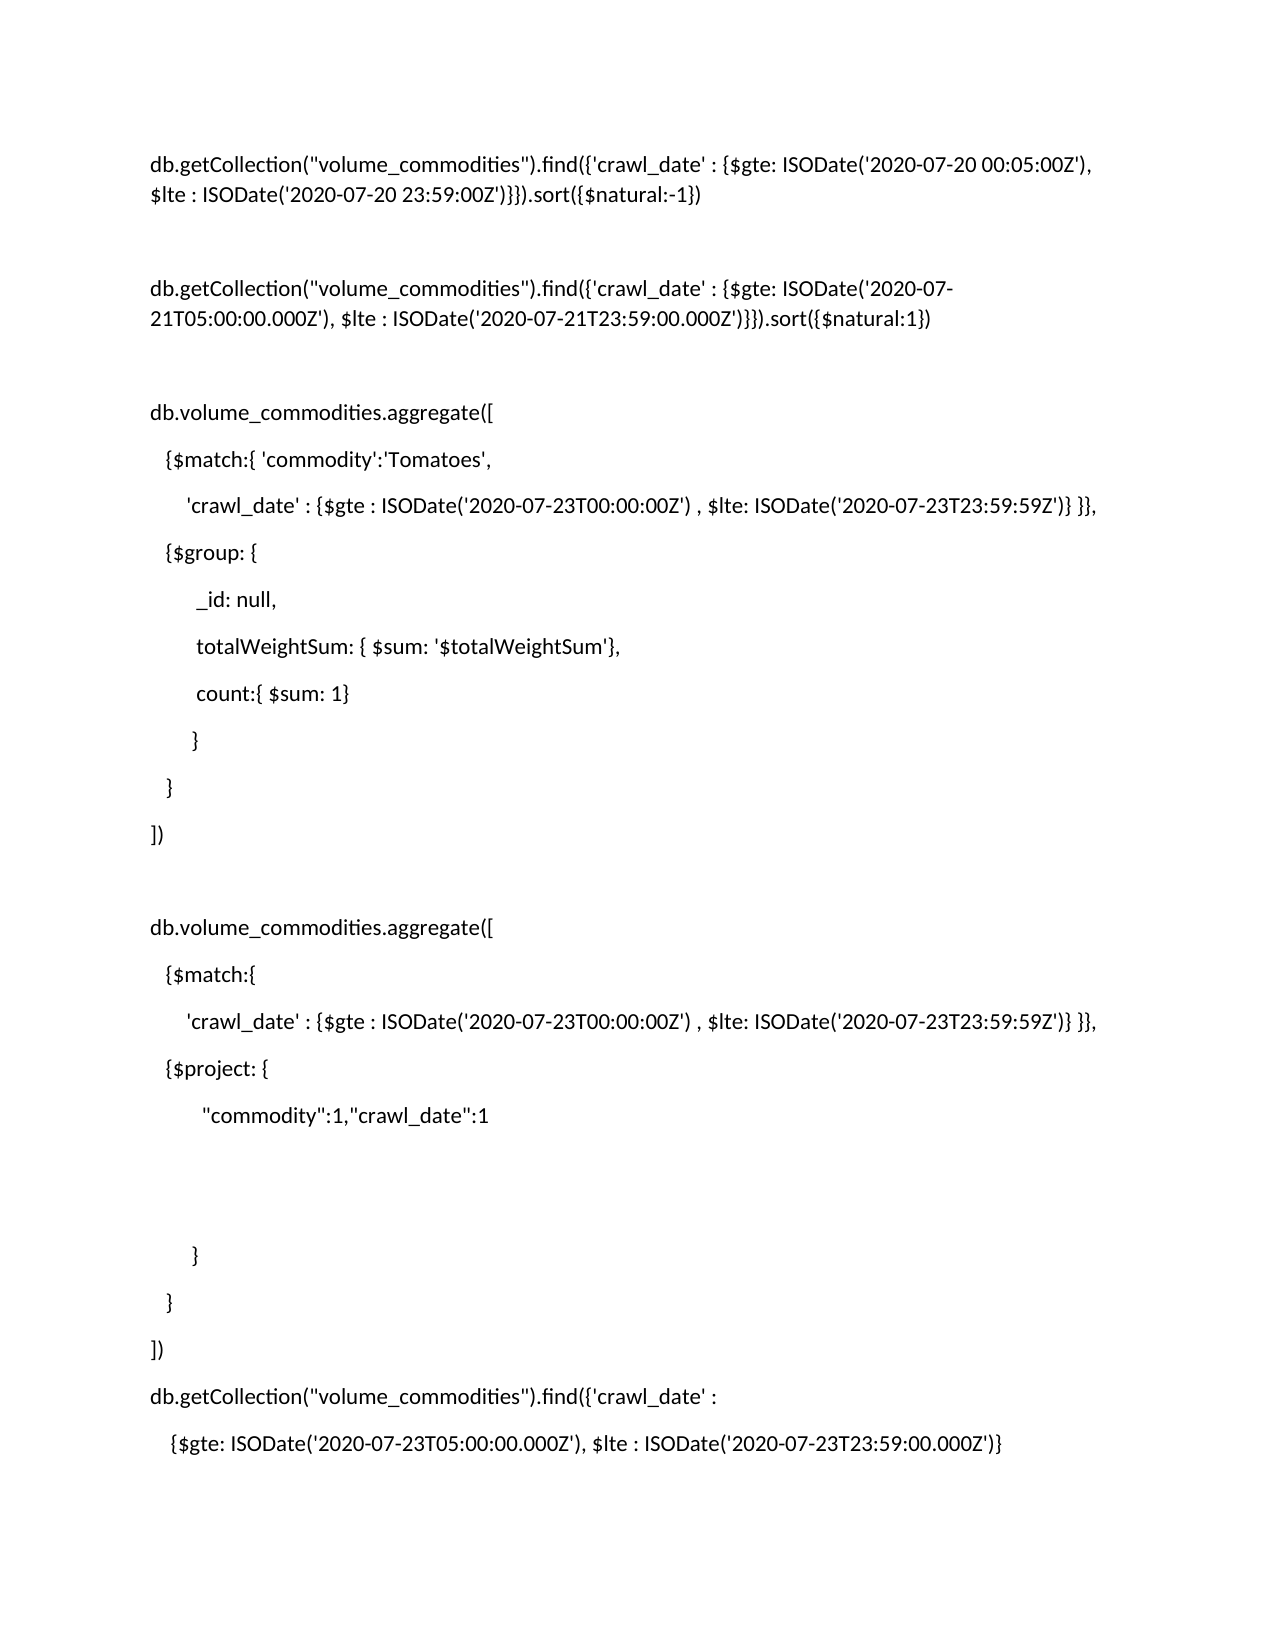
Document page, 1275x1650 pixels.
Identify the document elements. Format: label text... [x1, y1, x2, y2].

text {$gte: ISODate('2020-07-23T05:00:00.000Z'), $lte : ISODate('2020-07-23T23:59:00.000Z')} [150, 1429, 1125, 1457]
text ]) [150, 820, 1125, 848]
text ]) [150, 1335, 1125, 1363]
text "commodity":1,"crawl_date":1 [150, 1101, 1125, 1129]
text {$match:{ 'commodity':'Tomatoes', [150, 445, 1125, 473]
text 'crawl_date' : {$gte : ISODate('2020-07-23T00:00:00Z') , $lte: ISODate('2020-07-23T23:59:59Z')} }}, [150, 492, 1125, 520]
text {$group: { [150, 538, 1125, 567]
text {$match:{ [150, 960, 1125, 988]
text } [150, 1242, 1125, 1270]
text } [150, 1288, 1125, 1317]
text db.volume_commodities.aggregate([ [150, 398, 1125, 426]
text } [150, 726, 1125, 754]
text db.getCollection("volume_commodities").find({'crawl_date' : [150, 1382, 1125, 1410]
text {$project: { [150, 1054, 1125, 1082]
text count:{ $sum: 1} [150, 679, 1125, 707]
text totalWeightSum: { $sum: '$totalWeightSum'}, [150, 632, 1125, 660]
text 'crawl_date' : {$gte : ISODate('2020-07-23T00:00:00Z') , $lte: ISODate('2020-07-23T23:59:59Z')} }}, [150, 1007, 1125, 1035]
text db.getCollection("volume_commodities").find({'crawl_date' : {$gte: ISODate('2020-07-21T05:00:00.000Z'), $lte : ISODate('2020-07-21T23:59:00.000Z')}}).sort({$natural:1}) [150, 274, 1125, 332]
text db.getCollection("volume_commodities").find({'crawl_date' : {$gte: ISODate('2020-07-20 00:05:00Z'), $lte : ISODate('2020-07-20 23:59:00Z')}}).sort({$natural:-1}) [150, 150, 1125, 208]
text _id: null, [150, 585, 1125, 613]
text } [150, 773, 1125, 801]
text db.volume_commodities.aggregate([ [150, 913, 1125, 942]
